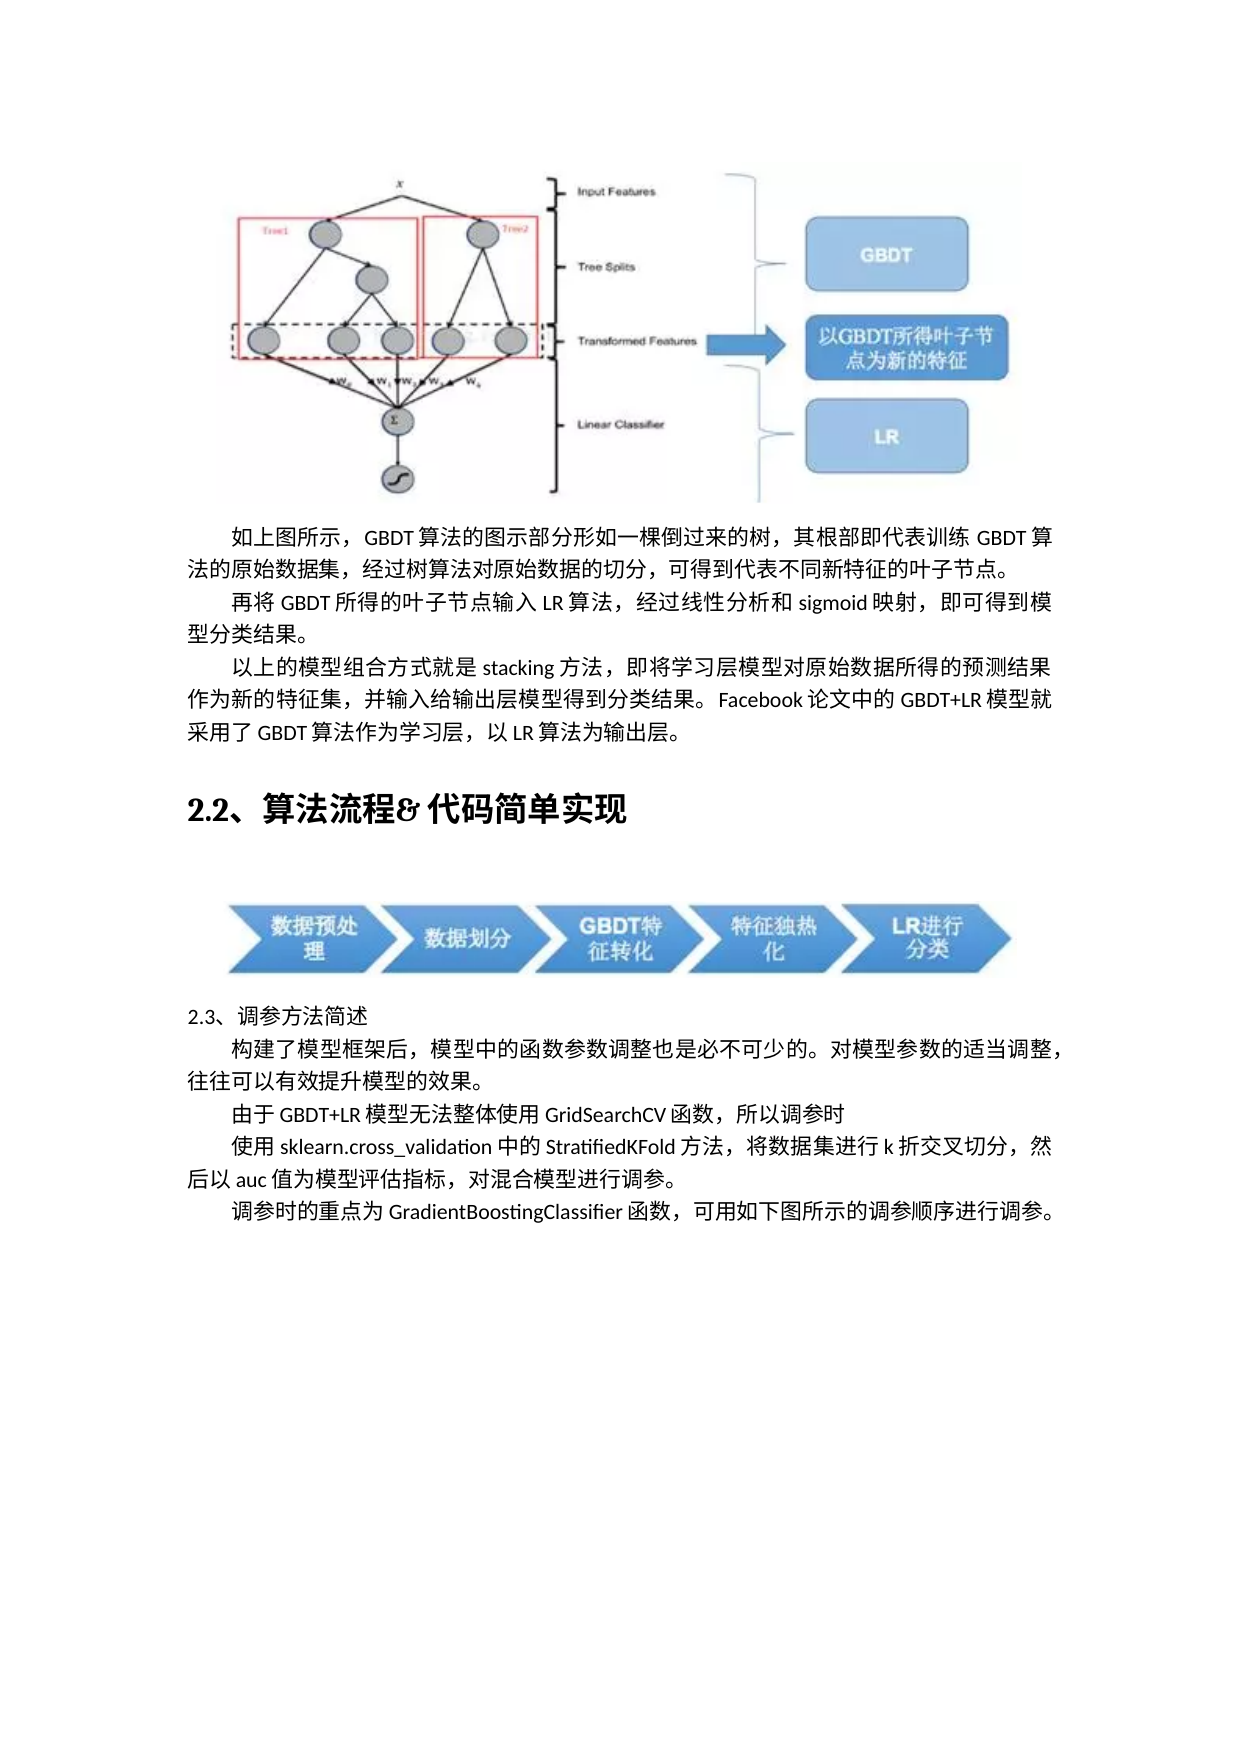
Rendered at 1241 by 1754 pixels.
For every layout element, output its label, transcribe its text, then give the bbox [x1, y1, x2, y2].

text 2.3、调参方法简述 [187, 999, 1053, 1031]
picture [215, 162, 1025, 514]
text 使用sklearn.cross_validation中的StratifiedKFold方法，将数据集进行k折交叉切分，然后以auc值为模型评估指标，对混合模型进行调参。 [187, 1129, 1053, 1194]
picture [223, 901, 1017, 978]
text 构建了模型框架后，模型中的函数参数调整也是必不可少的。对模型参数的适当调整，往往可以有效提升模型的效果。 [187, 1031, 1053, 1096]
text 再将GBDT所得的叶子节点输入LR算法，经过线性分析和sigmoid映射，即可得到模型分类结果。 [187, 584, 1053, 649]
text 以上的模型组合方式就是stacking方法，即将学习层模型对原始数据所得的预测结果作为新的特征集，并输入给输出层模型得到分类结果。Facebook论文中的GBDT+LR模型就采用了GBDT算法作为学习层，以LR算法为输出层。 [187, 649, 1053, 747]
subtitle 2.2、算法流程& 代码简单实现 [187, 774, 1053, 839]
text 调参时的重点为GradientBoostingClassifier函数，可用如下图所示的调参顺序进行调参。 [187, 1194, 1053, 1226]
text 由于GBDT+LR模型无法整体使用GridSearchCV函数，所以调参时 [187, 1096, 1053, 1129]
text 如上图所示，GBDT算法的图示部分形如一棵倒过来的树，其根部即代表训练GBDT算法的原始数据集，经过树算法对原始数据的切分，可得到代表不同新特征的叶子节点。 [187, 519, 1053, 584]
